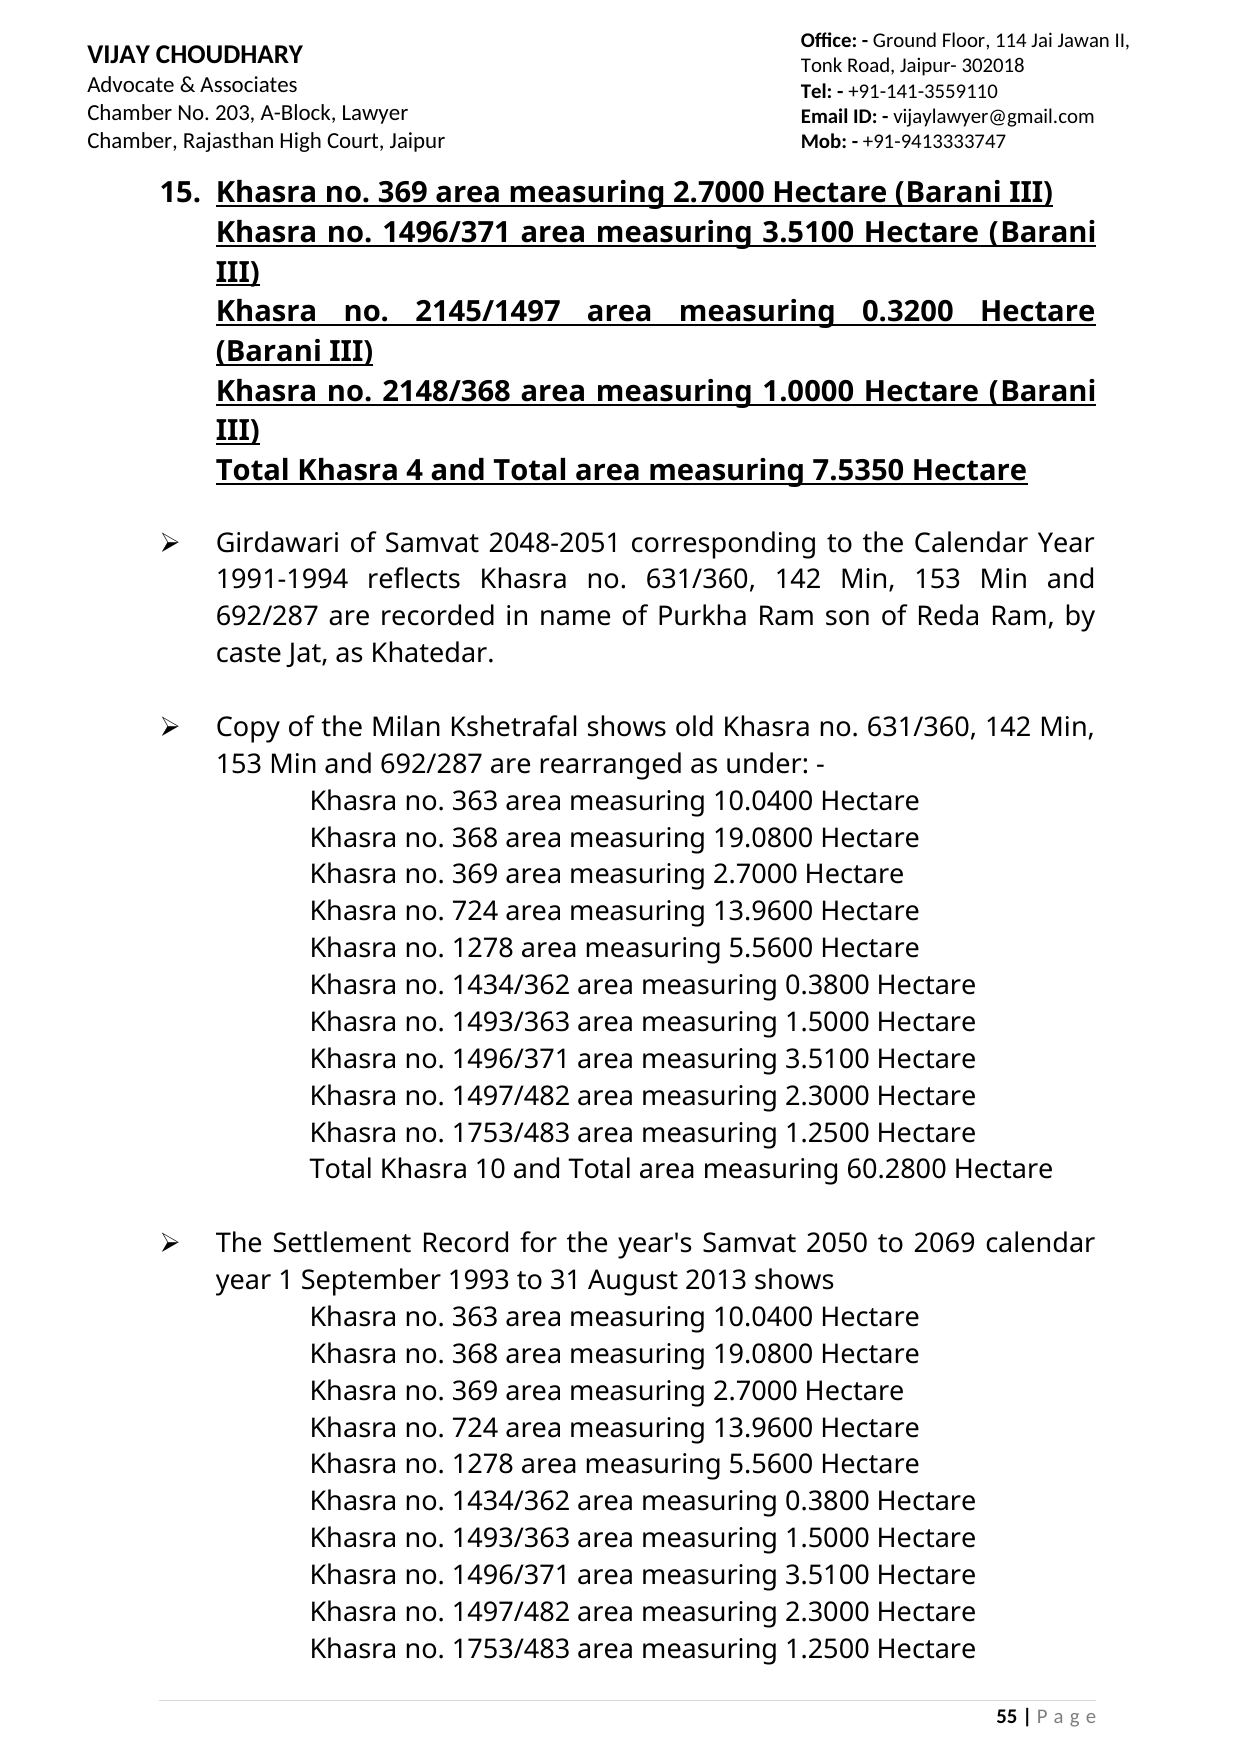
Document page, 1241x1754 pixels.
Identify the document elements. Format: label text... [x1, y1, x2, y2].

list Khasra no. 1493/363 area measuring 1.5000 Hectare [309, 1519, 1096, 1556]
list Khasra no. 1278 area measuring 5.5600 Hectare [309, 929, 1096, 966]
list Khasra no. 1497/482 area measuring 2.3000 Hectare [309, 1592, 1096, 1629]
list Total Khasra 10 and Total area measuring 60.2800 Hectare [309, 1150, 1096, 1187]
list Khasra no. 363 area measuring 10.0400 Hectare [309, 781, 1096, 818]
list Khasra no. 1497/482 area measuring 2.3000 Hectare [309, 1076, 1096, 1113]
list Khasra no. 363 area measuring 10.0400 Hectare [309, 1297, 1096, 1334]
list Khasra no. 2145/1497 area measuring 0.3200 Hectare (Barani III) [216, 326, 1096, 370]
list Khasra no. 1753/483 area measuring 1.2500 Hectare [309, 1113, 1096, 1150]
list Khasra no. 369 area measuring 2.7000 Hectare [309, 855, 1096, 892]
list The Settlement Record for the year's Samvat 2050 to 2069 calendar year 1 September 1993 to 31 August 2013 shows [159, 1224, 1096, 1297]
list Khasra no. 368 area measuring 19.0800 Hectare [309, 818, 1096, 855]
list Khasra no. 2145/1497 area measuring 0.3200 Hectare (Barani III) [216, 291, 1096, 324]
list Copy of the Milan Kshetrafal shows old Khasra no. 631/360, 142 Min, 153 Min and 692/287 are rearranged as under: - [159, 707, 1096, 781]
list Khasra no. 724 area measuring 13.9600 Hectare [309, 1408, 1096, 1445]
list Khasra no. 1496/371 area measuring 3.5100 Hectare [309, 1556, 1096, 1592]
list Khasra no. 369 area measuring 2.7000 Hectare (Barani III) [159, 172, 1096, 211]
list Khasra no. 2148/368 area measuring 1.0000 Hectare (Barani III) [216, 406, 1096, 449]
list Khasra no. 1434/362 area measuring 0.3800 Hectare [309, 966, 1096, 1002]
list Khasra no. 1434/362 area measuring 0.3800 Hectare [309, 1482, 1096, 1519]
list Khasra no. 2148/368 area measuring 1.0000 Hectare (Barani III) [216, 370, 1096, 404]
list Khasra no. 1496/371 area measuring 3.5100 Hectare [309, 1039, 1096, 1076]
list Khasra no. 1278 area measuring 5.5600 Hectare [309, 1445, 1096, 1482]
list Khasra no. 1753/483 area measuring 1.2500 Hectare [309, 1629, 1096, 1666]
list Girdawari of Samvat 2048-2051 corresponding to the Calendar Year 1991-1994 reflects Khasra no. 631/360, 142 Min, 153 Min and 692/287 are recorded in name of Purkha Ram son of Reda Ram, by caste Jat, as Khatedar. [159, 523, 1096, 671]
list Khasra no. 369 area measuring 2.7000 Hectare [309, 1371, 1096, 1408]
list Khasra no. 724 area measuring 13.9600 Hectare [309, 892, 1096, 929]
list Total Khasra 4 and Total area measuring 7.5350 Hectare [216, 449, 1096, 489]
list Khasra no. 1493/363 area measuring 1.5000 Hectare [309, 1002, 1096, 1039]
list Khasra no. 368 area measuring 19.0800 Hectare [309, 1334, 1096, 1371]
list Khasra no. 1496/371 area measuring 3.5100 Hectare (Barani III) [216, 247, 1096, 291]
list Khasra no. 1496/371 area measuring 3.5100 Hectare (Barani III) [216, 211, 1096, 245]
